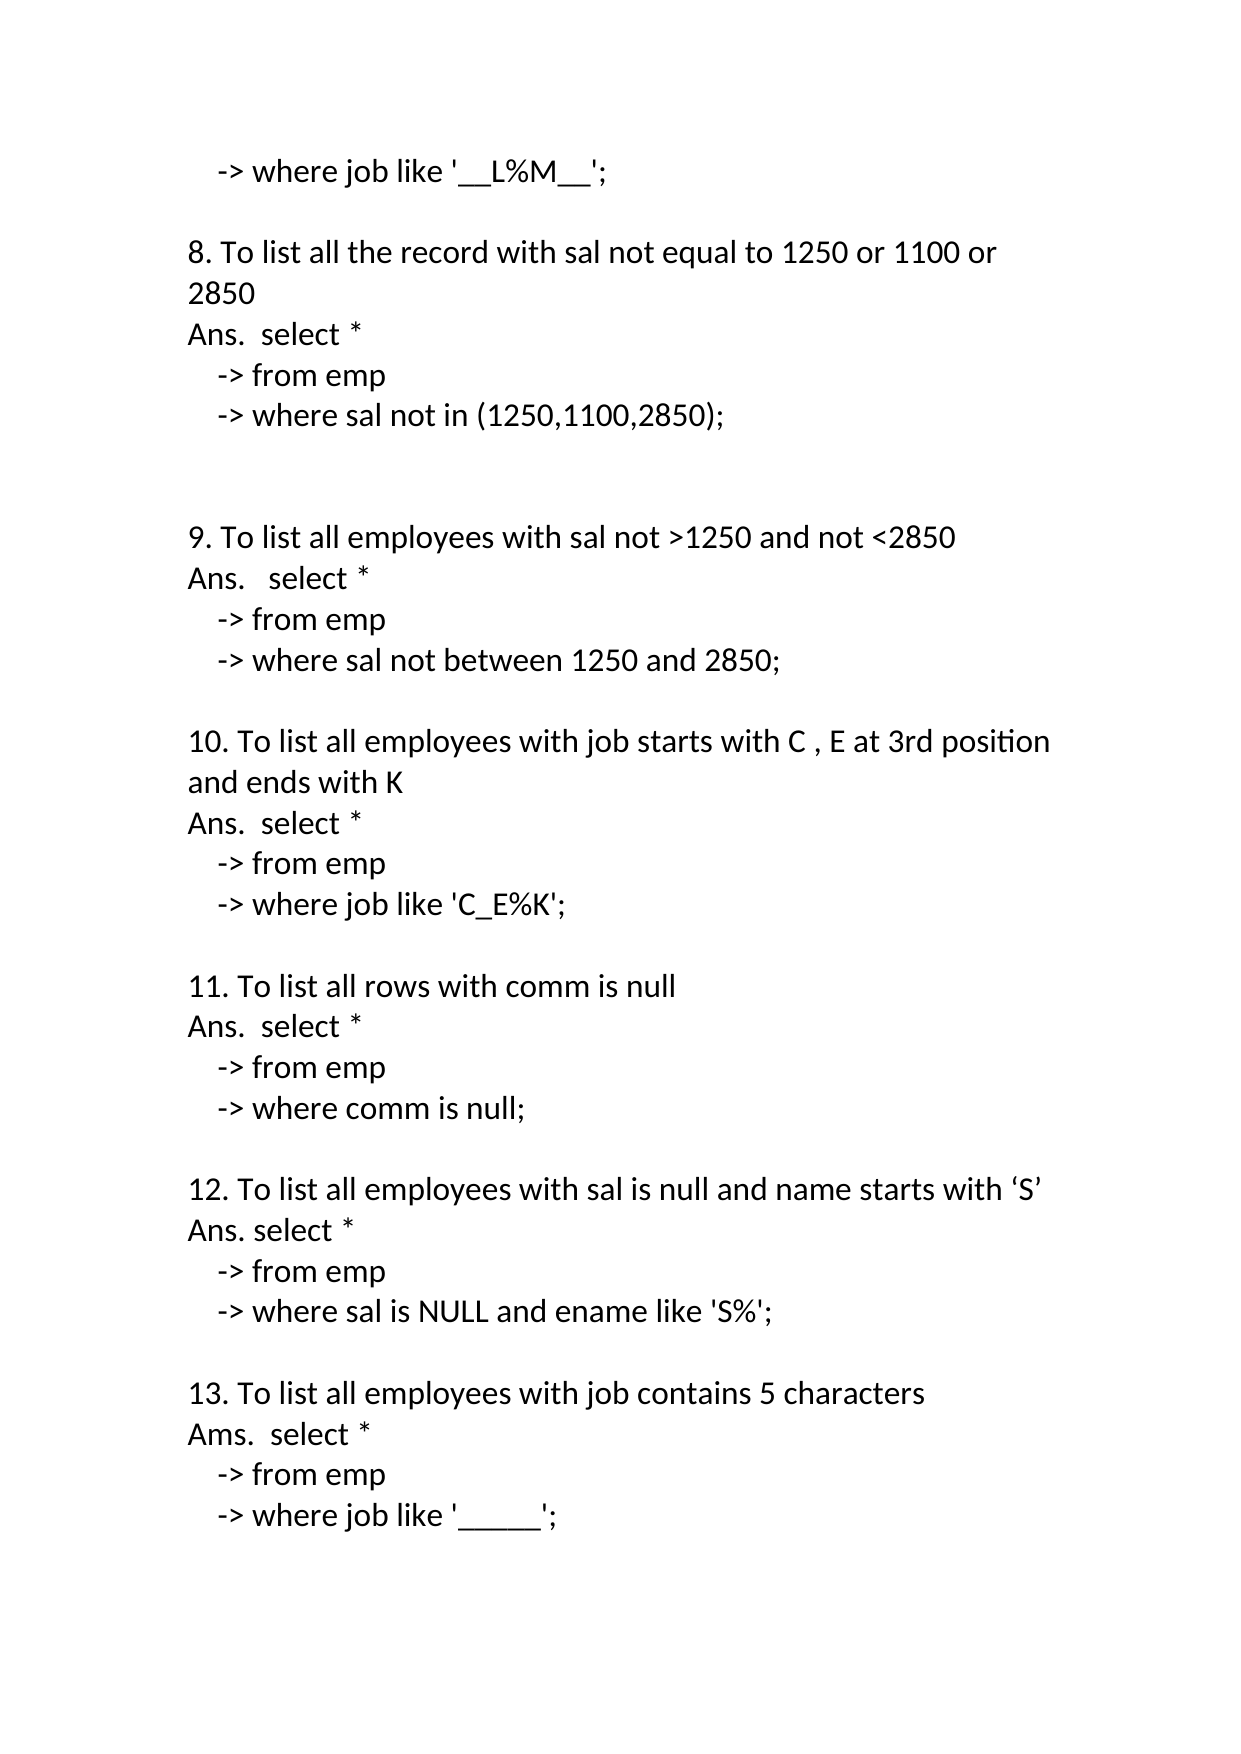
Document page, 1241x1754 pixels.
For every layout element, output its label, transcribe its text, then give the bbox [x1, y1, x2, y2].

text -> from emp [187, 598, 1053, 639]
text -> where sal not in (1250,1100,2850); [187, 394, 1053, 435]
text Ams. select * [187, 1413, 1053, 1453]
text 13. To list all employees with job contains 5 characters [187, 1372, 1053, 1413]
text -> from emp [187, 842, 1053, 883]
text -> where comm is null; [187, 1087, 1053, 1127]
text Ans. select * [187, 1005, 1053, 1046]
text Ans. select * [187, 1209, 1053, 1250]
text -> from emp [187, 1453, 1053, 1494]
text -> where job like 'C_E%K'; [187, 883, 1053, 924]
text 9. To list all employees with sal not >1250 and not <2850 [187, 517, 1053, 557]
text -> from emp [187, 1046, 1053, 1087]
text Ans. select * [187, 802, 1053, 842]
text -> from emp [187, 354, 1053, 394]
text -> where sal not between 1250 and 2850; [187, 639, 1053, 679]
text 11. To list all rows with comm is null [187, 964, 1053, 1005]
text Ans. select * [187, 313, 1053, 354]
text -> from emp [187, 1250, 1053, 1290]
text Ans. select * [187, 557, 1053, 598]
text 8. To list all the record with sal not equal to 1250 or 1100 or 2850 [187, 231, 1053, 313]
text -> where job like '_____'; [187, 1494, 1053, 1535]
text 10. To list all employees with job starts with C , E at 3rd position and ends with K [187, 720, 1053, 802]
text 12. To list all employees with sal is null and name starts with ‘S’ [187, 1168, 1053, 1209]
text -> where sal is NULL and ename like 'S%'; [187, 1290, 1053, 1331]
text -> where job like '__L%M__'; [187, 150, 1053, 191]
